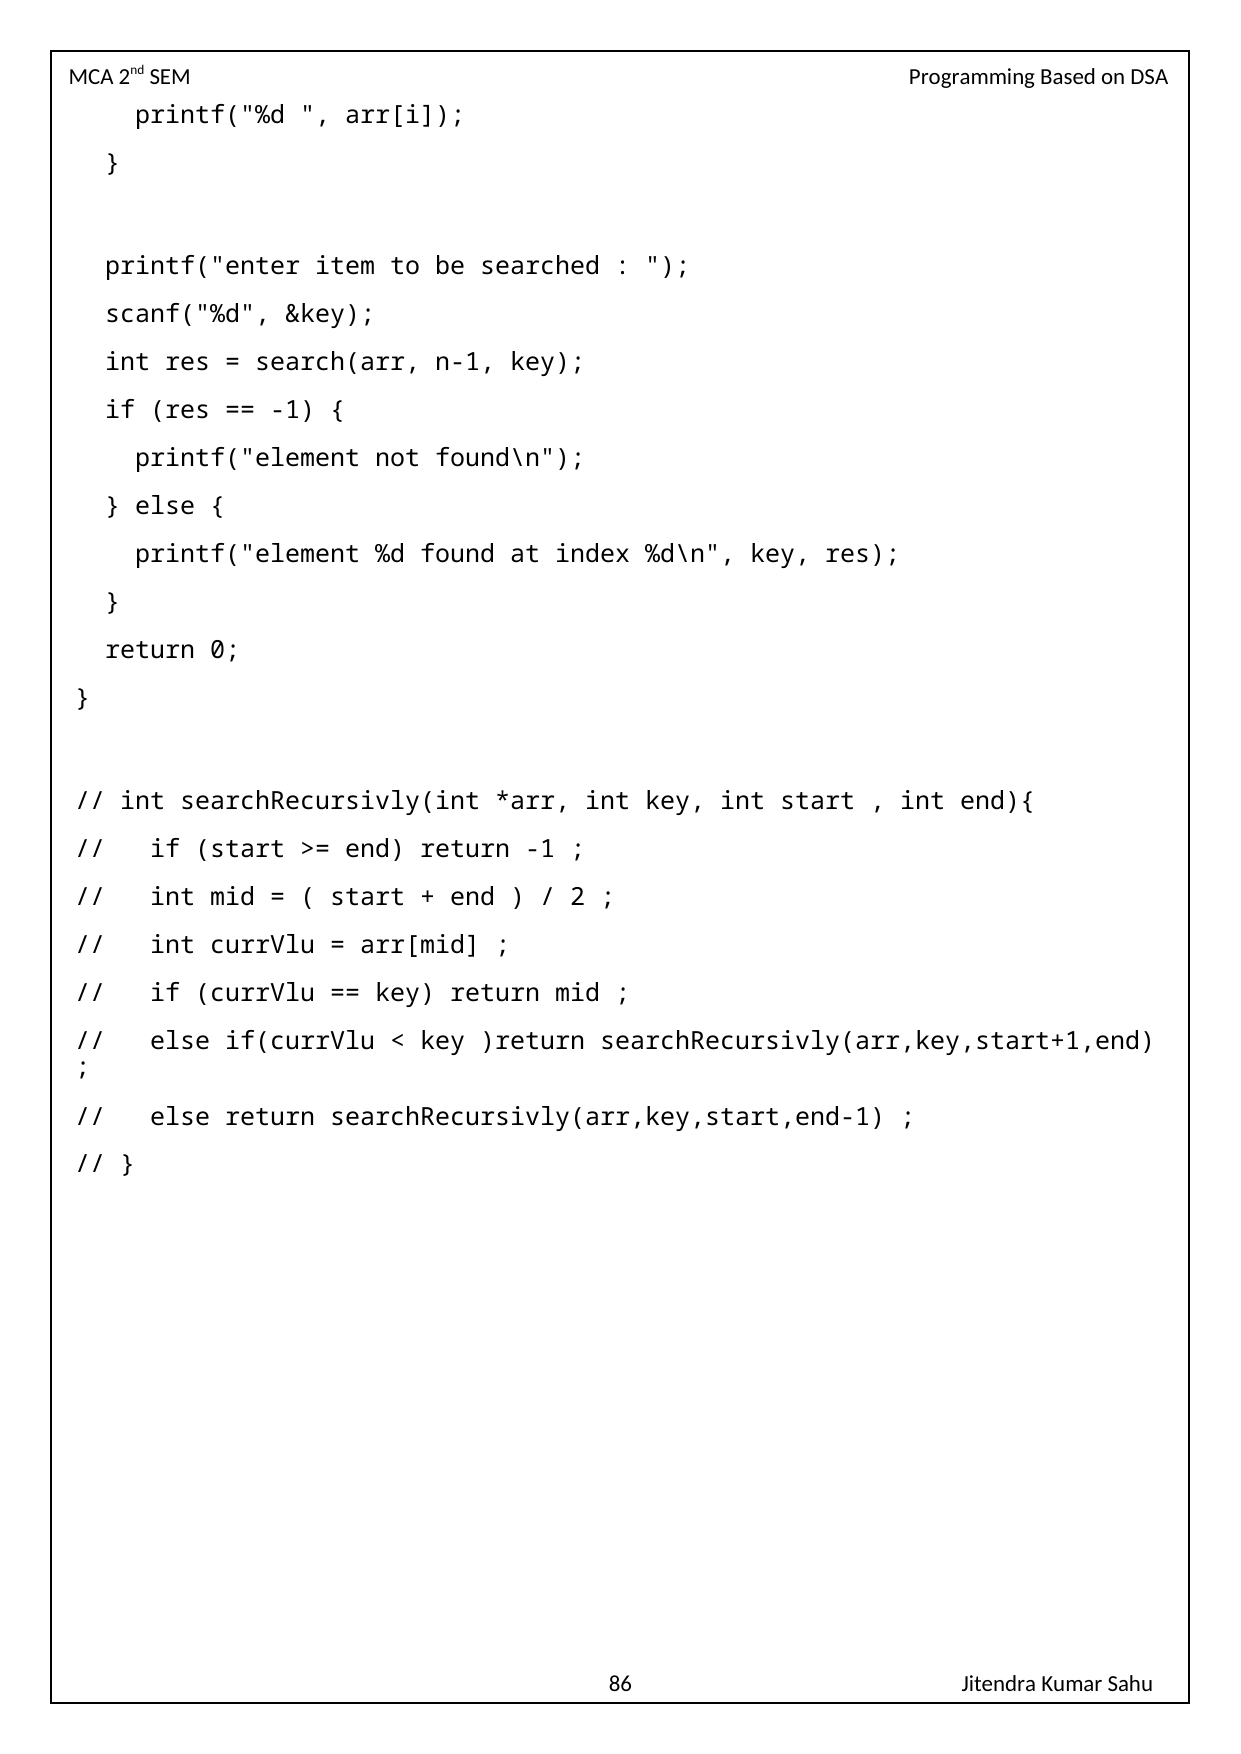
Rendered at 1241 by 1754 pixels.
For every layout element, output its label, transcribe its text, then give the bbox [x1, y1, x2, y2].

text // if (start >= end) return -1 ; [75, 836, 1165, 863]
text } [75, 685, 1165, 712]
text // } [75, 1151, 1165, 1178]
text // else return searchRecursivly(arr,key,start,end-1) ; [75, 1103, 1165, 1130]
text } [75, 150, 1165, 177]
text } else { [75, 493, 1165, 520]
text return 0; [75, 637, 1165, 664]
text scanf("%d", &key); [75, 301, 1165, 328]
text // int searchRecursivly(int *arr, int key, int start , int end){ [75, 788, 1165, 815]
text } [75, 589, 1165, 616]
text if (res == -1) { [75, 397, 1165, 424]
text printf("element not found\n"); [75, 445, 1165, 472]
text // if (currVlu == key) return mid ; [75, 980, 1165, 1007]
text // int currVlu = arr[mid] ; [75, 932, 1165, 959]
text // int mid = ( start + end ) / 2 ; [75, 884, 1165, 911]
text printf("enter item to be searched : "); [75, 253, 1165, 280]
text printf("element %d found at index %d\n", key, res); [75, 541, 1165, 568]
text int res = search(arr, n-1, key); [75, 349, 1165, 376]
text printf("%d ", arr[i]); [75, 102, 1165, 129]
text // else if(currVlu < key )return searchRecursivly(arr,key,start+1,end) ; [75, 1028, 1165, 1082]
